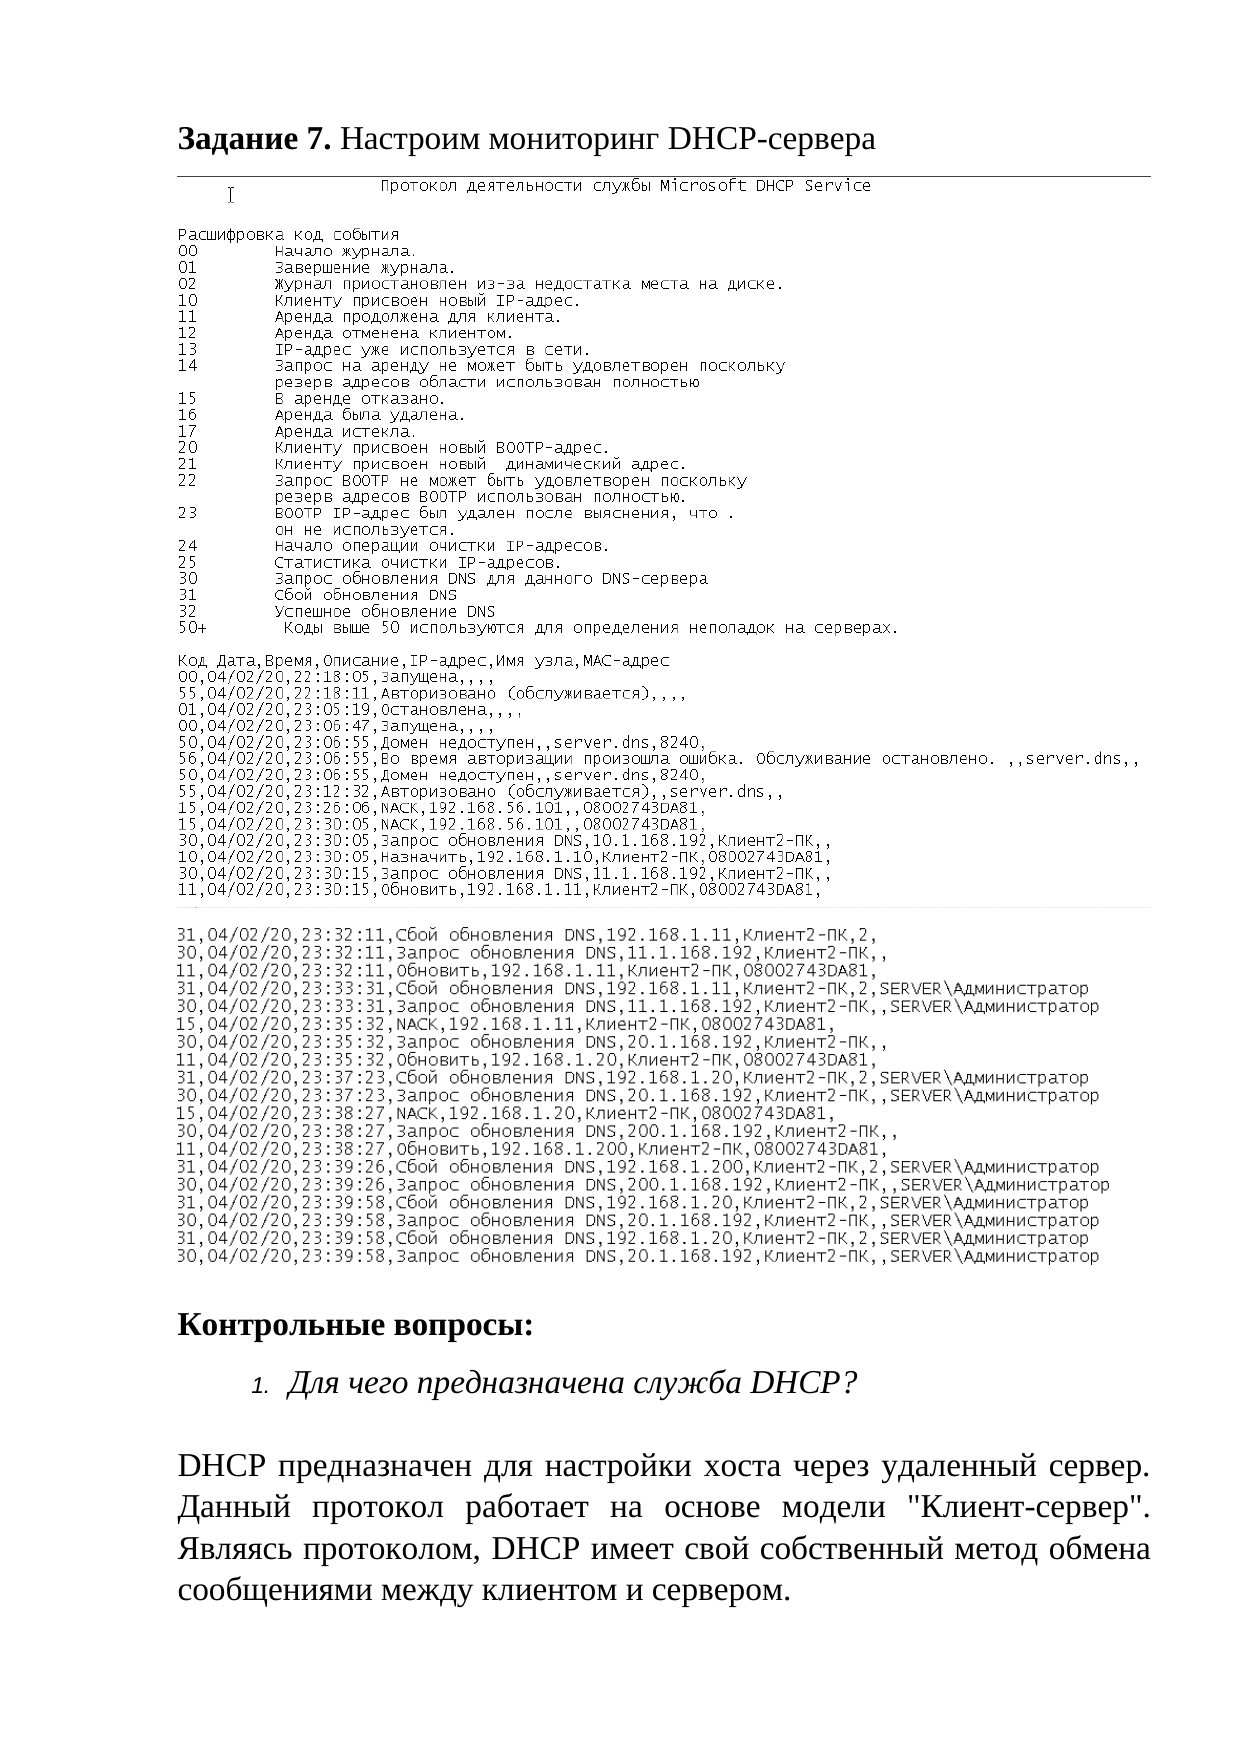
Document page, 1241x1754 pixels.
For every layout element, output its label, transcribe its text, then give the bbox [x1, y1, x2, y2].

list Для чего предназначена служба DHCP? [251, 1363, 1152, 1401]
picture [177, 176, 1151, 908]
text Контрольные вопросы: [177, 1305, 1152, 1343]
text DHCP предназначен для настройки хоста через удаленный сервер. Данный протокол работает на основе модели "Клиент-сервер". Являясь протоколом, DHCP имеет свой собственный метод обмена сообщениями между клиентом и сервером. [177, 1445, 1152, 1608]
text Задание 7. Настроим мониторинг DHCP-сервера [177, 118, 1152, 156]
picture [177, 926, 1153, 1286]
